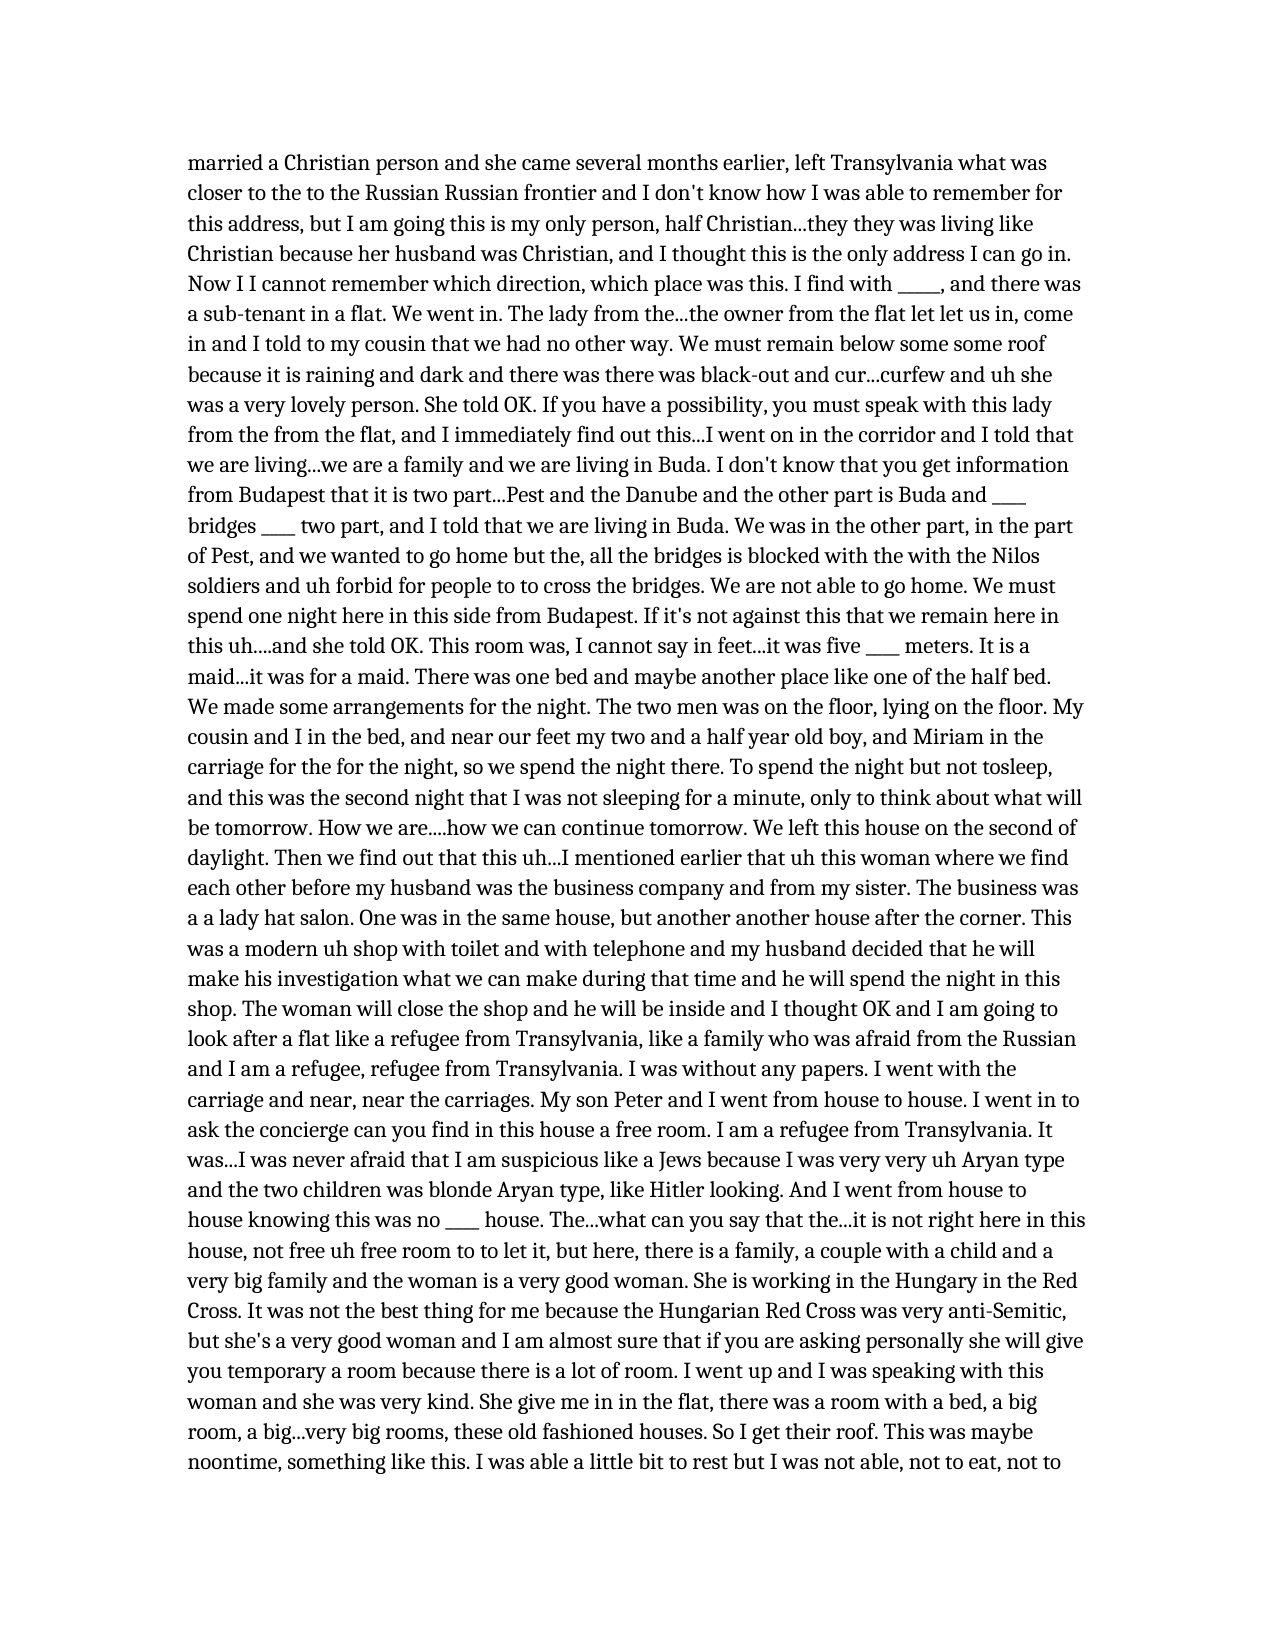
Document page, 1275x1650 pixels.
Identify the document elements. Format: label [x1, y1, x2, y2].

text [187, 150, 1087, 1475]
